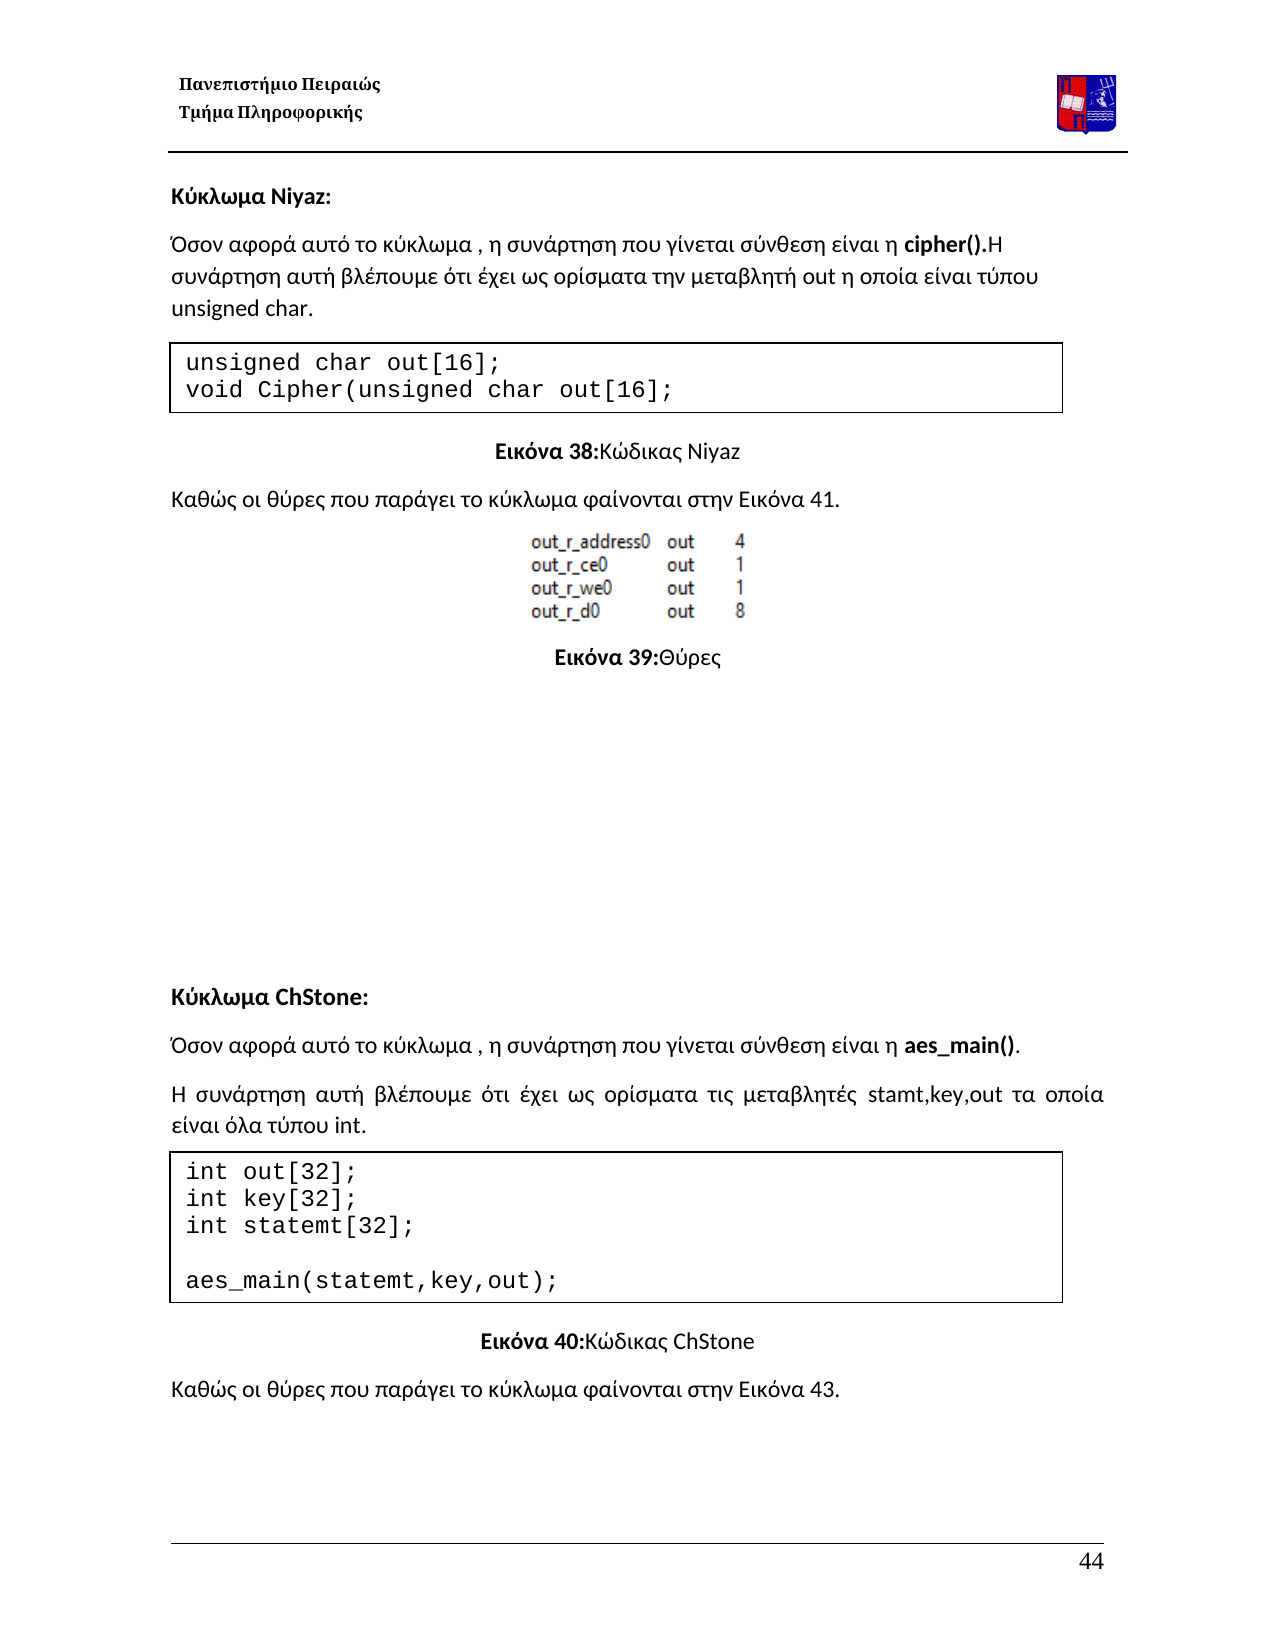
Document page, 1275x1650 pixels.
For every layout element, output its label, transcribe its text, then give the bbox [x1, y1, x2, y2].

text Η συνάρτηση αυτή βλέπουμε ότι έχει ως ορίσματα τις μεταβλητές stamt,key,out τα οποία είναι όλα τύπου int. [171, 1079, 1104, 1140]
text Κύκλωμα Niyaz: [171, 181, 1104, 211]
picture [525, 532, 750, 623]
picture [1057, 75, 1117, 135]
text Κύκλωμα ChStone: [171, 981, 1104, 1012]
text Καθώς οι θύρες που παράγει το κύκλωμα φαίνονται στην Εικόνα 43. [171, 1159, 1104, 1403]
text Εικόνα 39:Θύρες [171, 642, 1104, 671]
text Καθώς οι θύρες που παράγει το κύκλωμα φαίνονται στην Εικόνα 41. [171, 389, 1104, 513]
text Όσον αφορά αυτό το κύκλωμα , η συνάρτηση που γίνεται σύνθεση είναι η aes_main(). [171, 1031, 1104, 1060]
text Όσον αφορά αυτό το κύκλωμα , η συνάρτηση που γίνεται σύνθεση είναι η cipher().Η συνάρτηση αυτή βλέπουμε ότι έχει ως ορίσματα την μεταβλητή out η οποία είναι τύπου unsigned char. [171, 229, 1104, 322]
